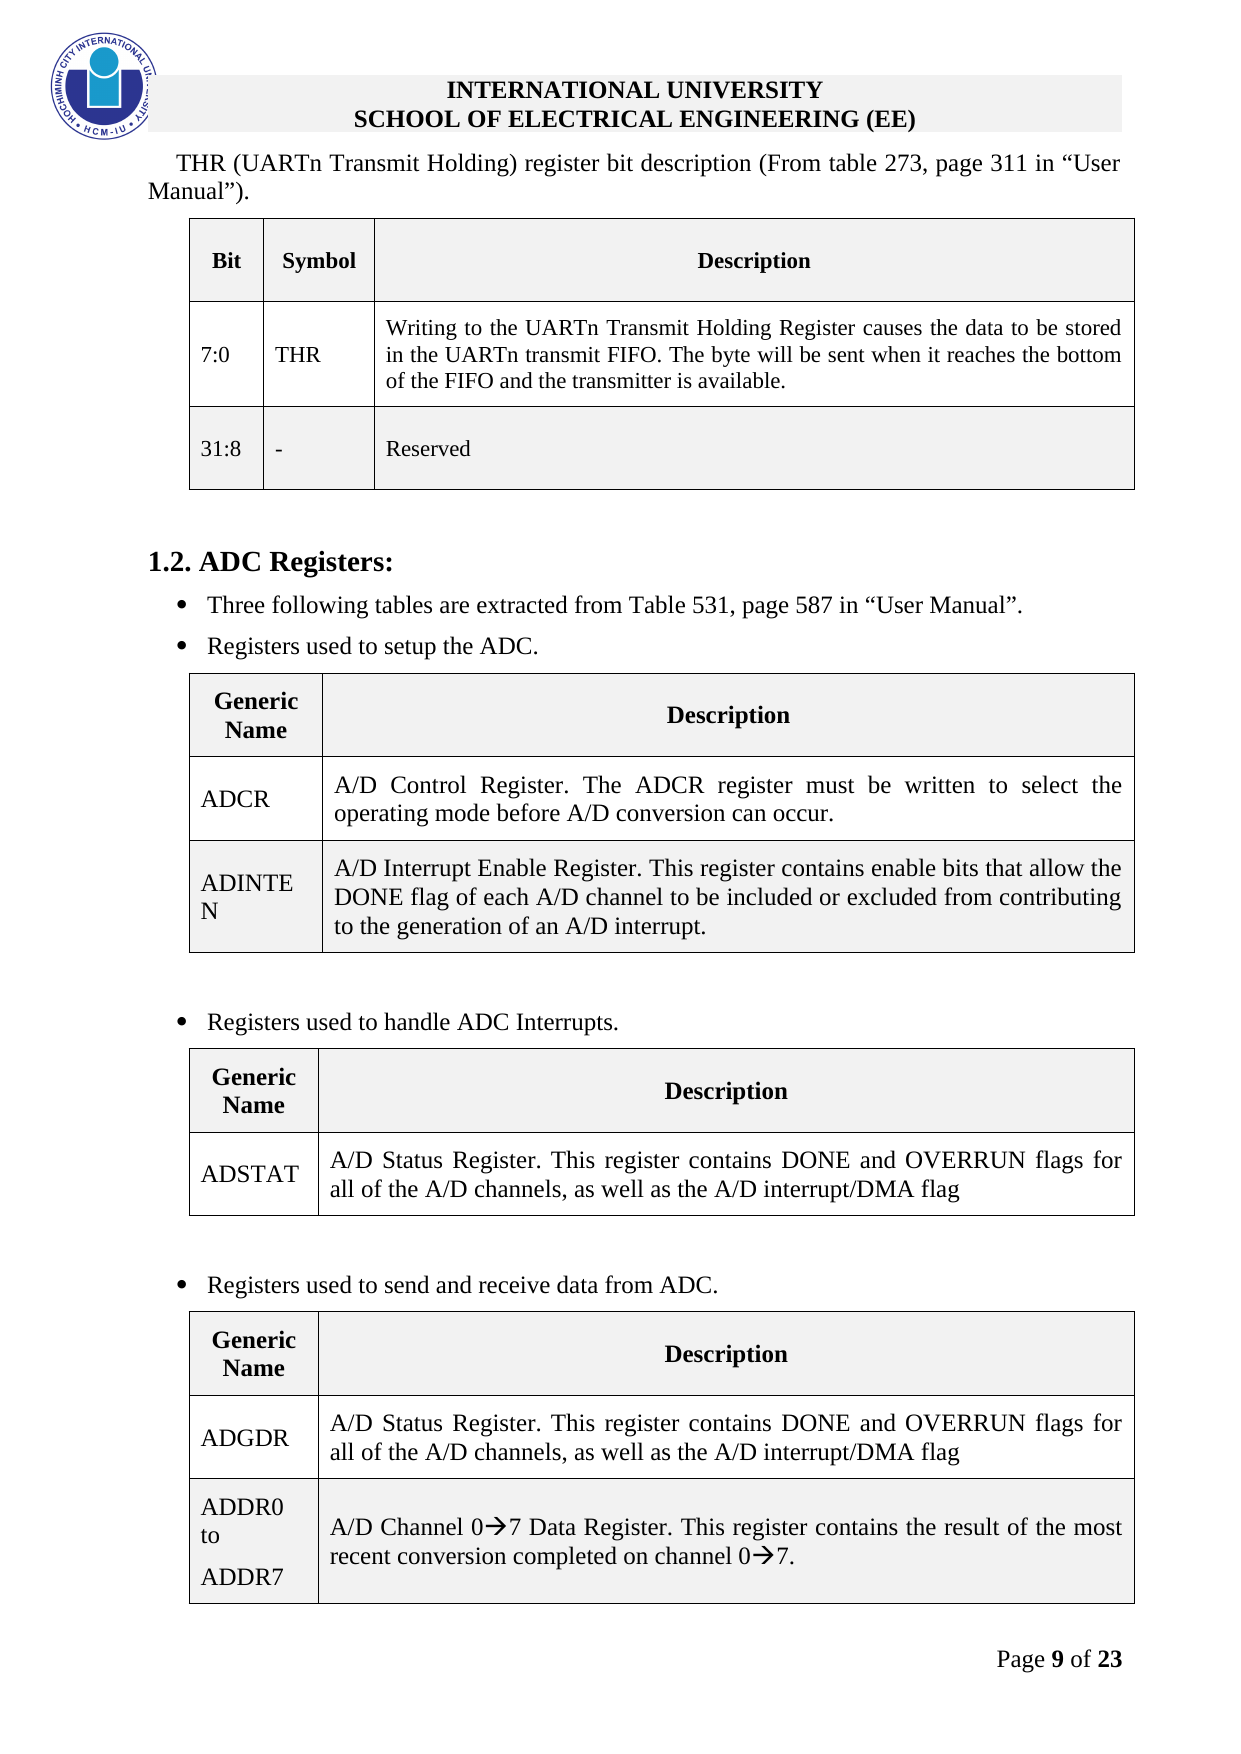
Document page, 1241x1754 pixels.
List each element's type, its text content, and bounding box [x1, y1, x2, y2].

table_cell 7:0 [190, 302, 263, 406]
table_cell - [264, 407, 374, 489]
picture [47, 29, 160, 144]
text ADC Registers: [148, 544, 1122, 578]
list Three following tables are extracted from Table 531, page 587 in “User Manual”. [177, 590, 1122, 619]
table_cell A/D Channel 07 Data Register. This register contains the result of the most recent conversion completed on channel 07. [319, 1479, 1134, 1603]
text THR (UARTn Transmit Holding) register bit description (From table 273, page 311 in “User Manual”). [148, 148, 1122, 205]
table_cell A/D Control Register. The ADCR register must be written to select the operating mode before A/D conversion can occur. [323, 757, 1134, 840]
table_cell ADDR0 to ADDR7 [190, 1479, 318, 1603]
table_header Generic Name [190, 1312, 318, 1395]
table_cell ADSTAT [190, 1133, 318, 1215]
table_cell Writing to the UARTn Transmit Holding Register causes the data to be stored in the UARTn transmit FIFO. The byte will be sent when it reaches the bottom of the FIFO and the transmitter is available. [375, 302, 1134, 406]
table_header Description [319, 1312, 1134, 1395]
table_header Description [323, 674, 1134, 756]
table_header Generic Name [190, 1049, 318, 1132]
table_cell Reserved [375, 407, 1134, 489]
table_cell A/D Interrupt Enable Register. This register contains enable bits that allow the DONE flag of each A/D channel to be included or excluded from contributing to the generation of an A/D interrupt. [323, 841, 1134, 952]
list Registers used to setup the ADC. [177, 631, 1122, 660]
table_cell A/D Status Register. This register contains DONE and OVERRUN flags for all of the A/D channels, as well as the A/D interrupt/DMA flag [319, 1396, 1134, 1478]
table_header Bit [190, 219, 263, 301]
table_cell 31:8 [190, 407, 263, 489]
table_cell ADINTEN [190, 841, 322, 952]
table_cell THR [264, 302, 374, 406]
table_header Symbol [264, 219, 374, 301]
table_cell A/D Status Register. This register contains DONE and OVERRUN flags for all of the A/D channels, as well as the A/D interrupt/DMA flag [319, 1133, 1134, 1215]
list Registers used to handle ADC Interrupts. [177, 1007, 1122, 1036]
table_cell ADCR [190, 757, 322, 840]
table_cell ADGDR [190, 1396, 318, 1478]
table_header Description [375, 219, 1134, 301]
table_header Generic Name [190, 674, 322, 756]
table_header Description [319, 1049, 1134, 1132]
list Registers used to send and receive data from ADC. [177, 1270, 1122, 1299]
